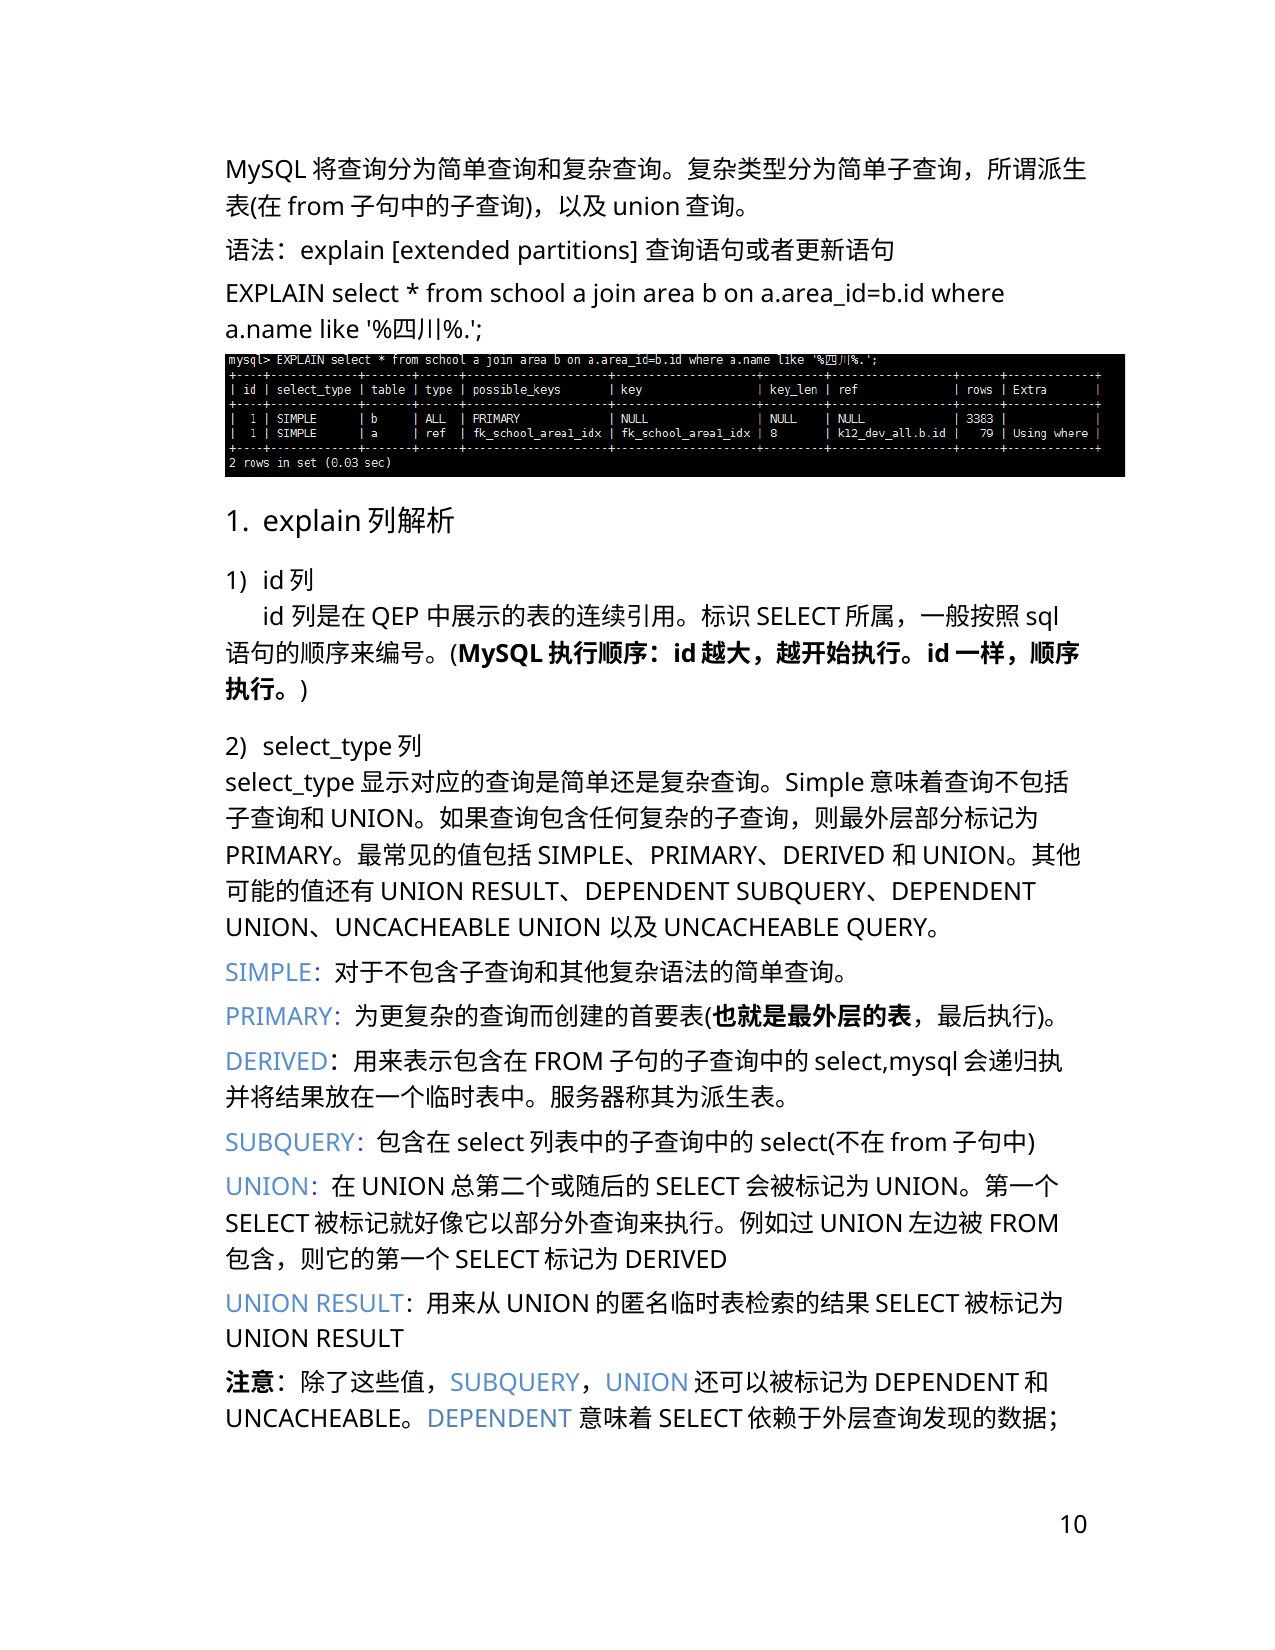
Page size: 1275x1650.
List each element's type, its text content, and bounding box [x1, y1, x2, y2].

subtitle id列 [225, 561, 1087, 597]
text id 列是在QEP 中展示的表的连续引用。标识SELECT所属，一般按照sql语句的顺序来编号。(MySQL执行顺序：id越大，越开始执行。id一样，顺序执行。) [225, 597, 1087, 706]
text SIMPLE：对于不包含子查询和其他复杂语法的简单查询。 [225, 952, 1087, 988]
text EXPLAIN select * from school a join area b on a.area_id=b.id where a.name like '%四川%.'; [225, 275, 1087, 346]
text select_type显示对应的查询是简单还是复杂查询。Simple意味着查询不包括子查询和UNION。如果查询包含任何复杂的子查询，则最外层部分标记为PRIMARY。最常见的值包括SIMPLE、PRIMARY、DERIVED 和UNION。其他可能的值还有UNION RESULT、DEPENDENT SUBQUERY、DEPENDENT UNION、UNCACHEABLE UNION 以及UNCACHEABLE QUERY。 [225, 763, 1087, 944]
text DERIVED：用来表示包含在FROM子句的子查询中的select,mysql会递归执并将结果放在一个临时表中。服务器称其为派生表。 [800, 1041, 1087, 1114]
picture [225, 354, 1125, 477]
text UNION：在UNION总第二个或随后的SELECT会被标记为UNION。第一个SELECT被标记就好像它以部分外查询来执行。例如过UNION左边被FROM包含，则它的第一个SELECT标记为DERIVED [225, 1167, 1087, 1276]
subtitle explain列解析 [225, 497, 1087, 540]
text SUBQUERY：包含在select列表中的子查询中的 select(不在from子句中) [225, 1122, 1087, 1158]
text 语法：explain [extended partitions] 查询语句或者更新语句 [225, 231, 1087, 267]
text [225, 1363, 1087, 1435]
text UNION RESULT：用来从UNION的匿名临时表检索的结果SELECT被标记为UNION RESULT [225, 1284, 1087, 1354]
text PRIMARY：为更复杂的查询而创建的首要表(也就是最外层的表，最后执行)。 [225, 997, 1087, 1033]
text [225, 150, 1087, 222]
subtitle select_type列 [225, 726, 1087, 763]
